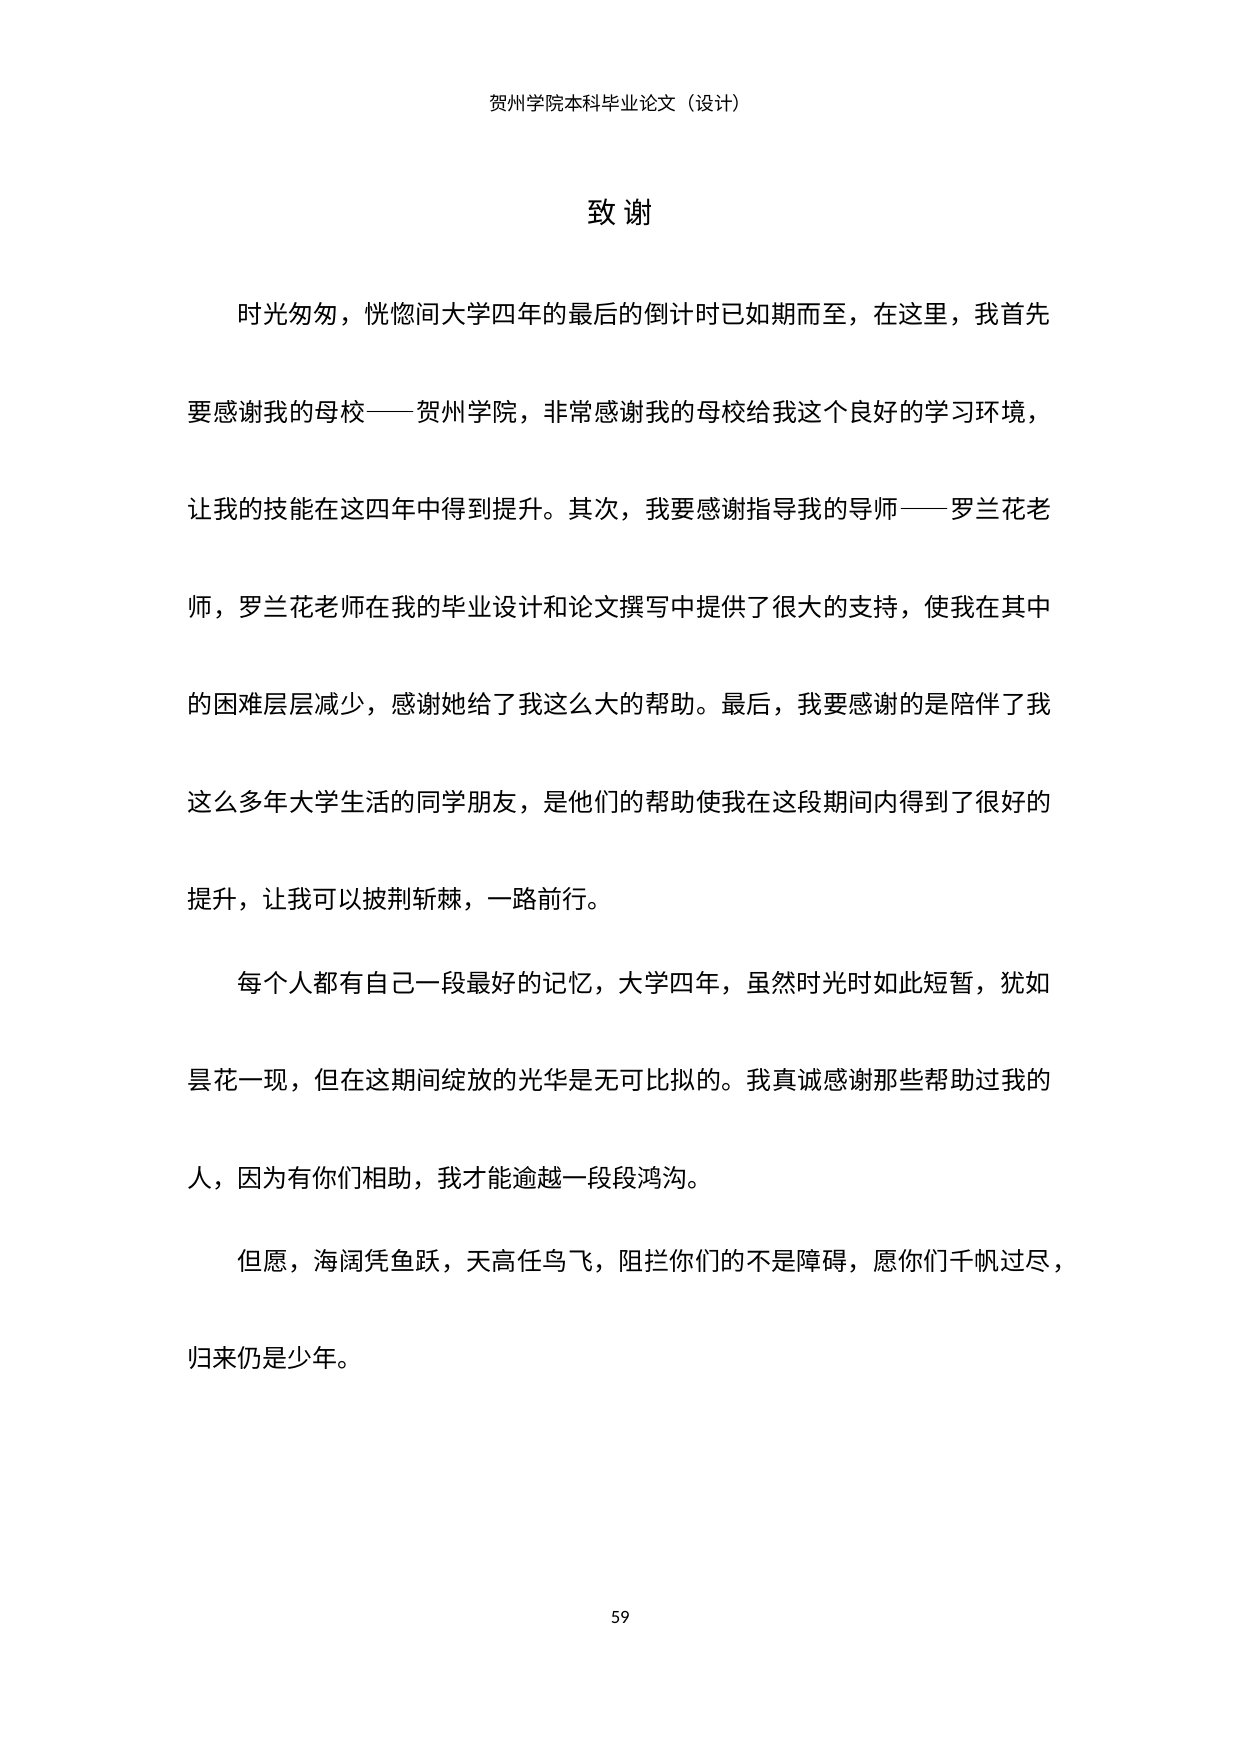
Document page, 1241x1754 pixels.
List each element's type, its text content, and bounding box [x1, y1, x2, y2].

text 时光匆匆，恍惚间大学四年的最后的倒计时已如期而至，在这里，我首先要感谢我的母校——贺州学院，非常感谢我的母校给我这个良好的学习环境，让我的技能在这四年中得到提升。其次，我要感谢指导我的导师——罗兰花老师，罗兰花老师在我的毕业设计和论文撰写中提供了很大的支持，使我在其中的困难层层减少，感谢她给了我这么大的帮助。最后，我要感谢的是陪伴了我这么多年大学生活的同学朋友，是他们的帮助使我在这段期间内得到了很好的提升，让我可以披荆斩棘，一路前行。 [187, 281, 1053, 931]
text 每个人都有自己一段最好的记忆，大学四年，虽然时光时如此短暂，犹如昙花一现，但在这期间绽放的光华是无可比拟的。我真诚感谢那些帮助过我的人，因为有你们相助，我才能逾越一段段鸿沟。 [187, 949, 1053, 1209]
text 致 谢 [187, 178, 1053, 243]
text 但愿，海阔凭鱼跃，天高任鸟飞，阻拦你们的不是障碍，愿你们千帆过尽，归来仍是少年。 [187, 1227, 1053, 1389]
